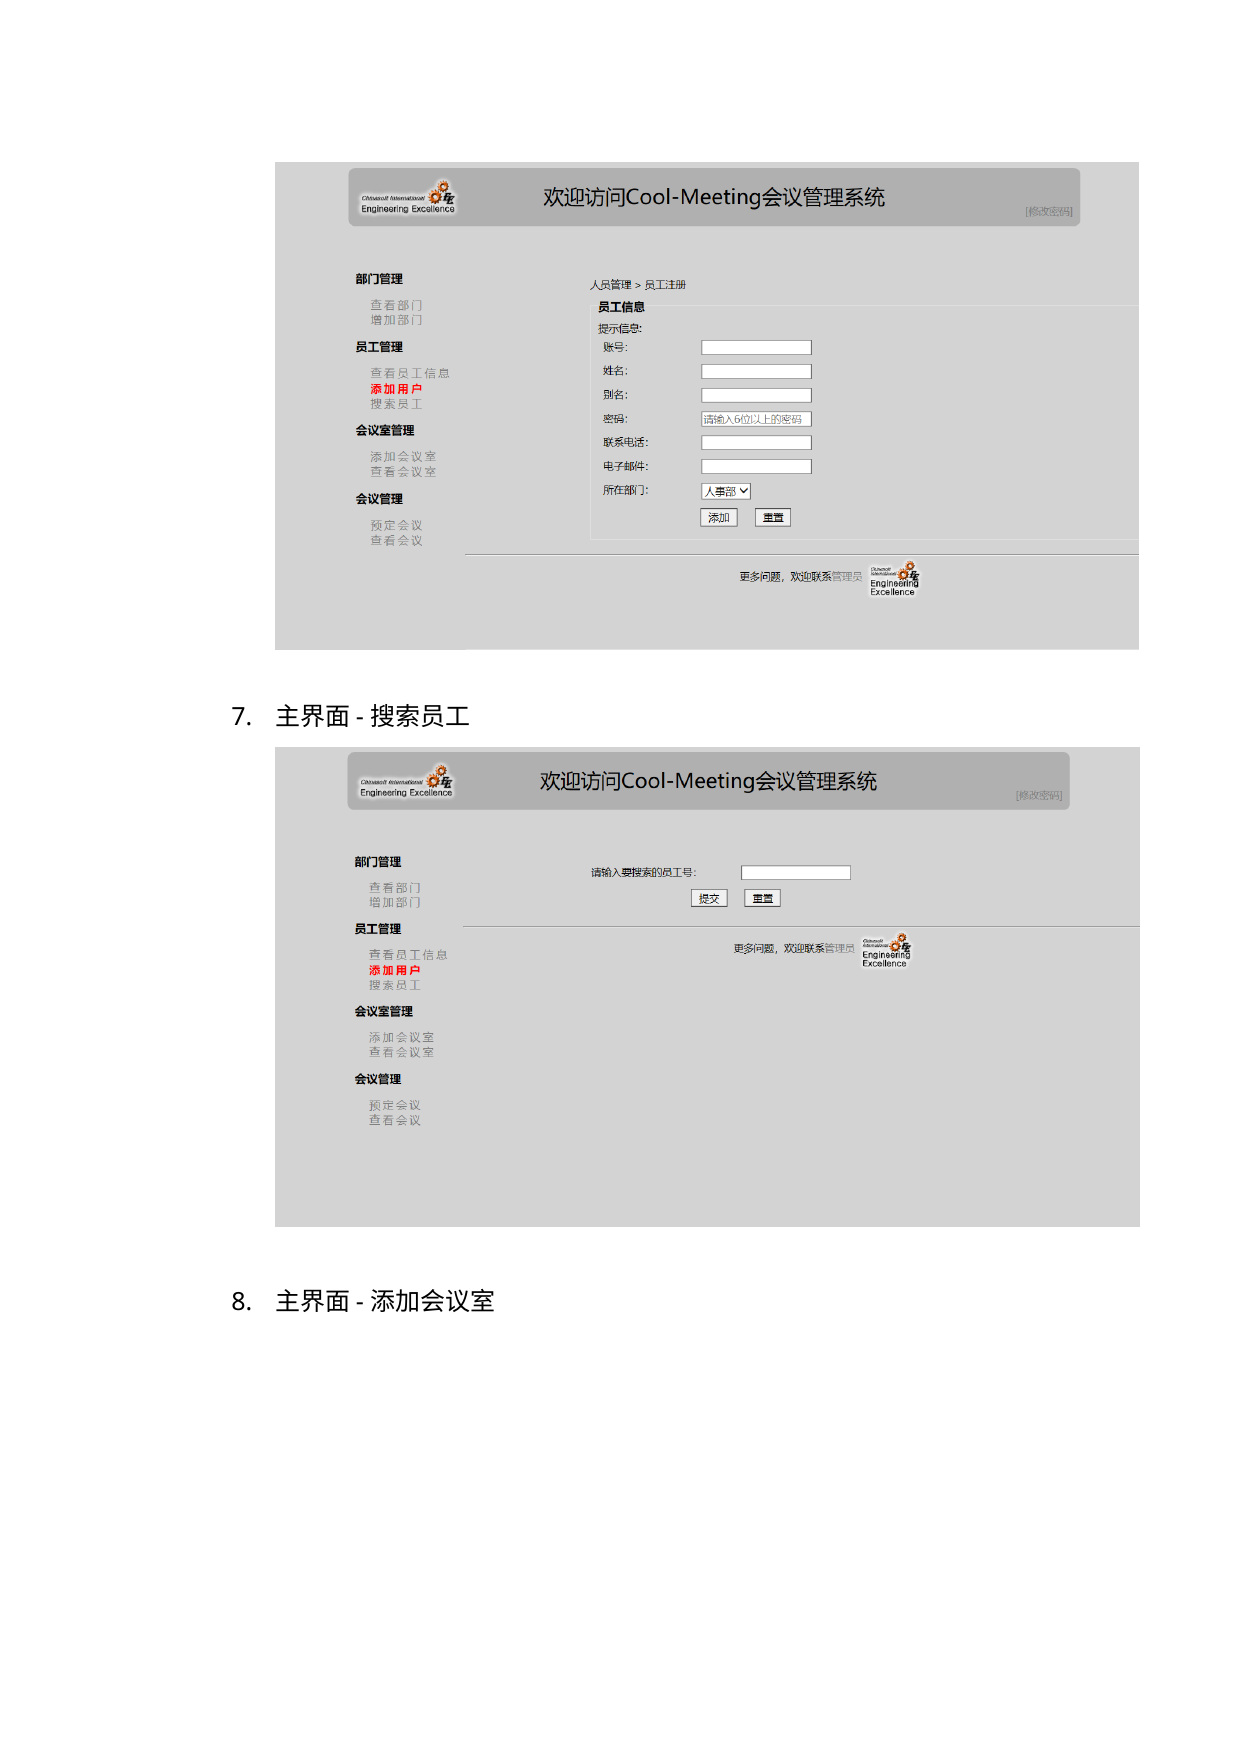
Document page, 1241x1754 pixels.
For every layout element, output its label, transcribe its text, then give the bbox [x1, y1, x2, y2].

list 主界面 - 添加会议室 [187, 1267, 1053, 1332]
picture [275, 747, 1140, 1227]
picture [275, 162, 1139, 650]
list 主界面 - 搜索员工 [187, 682, 1053, 747]
